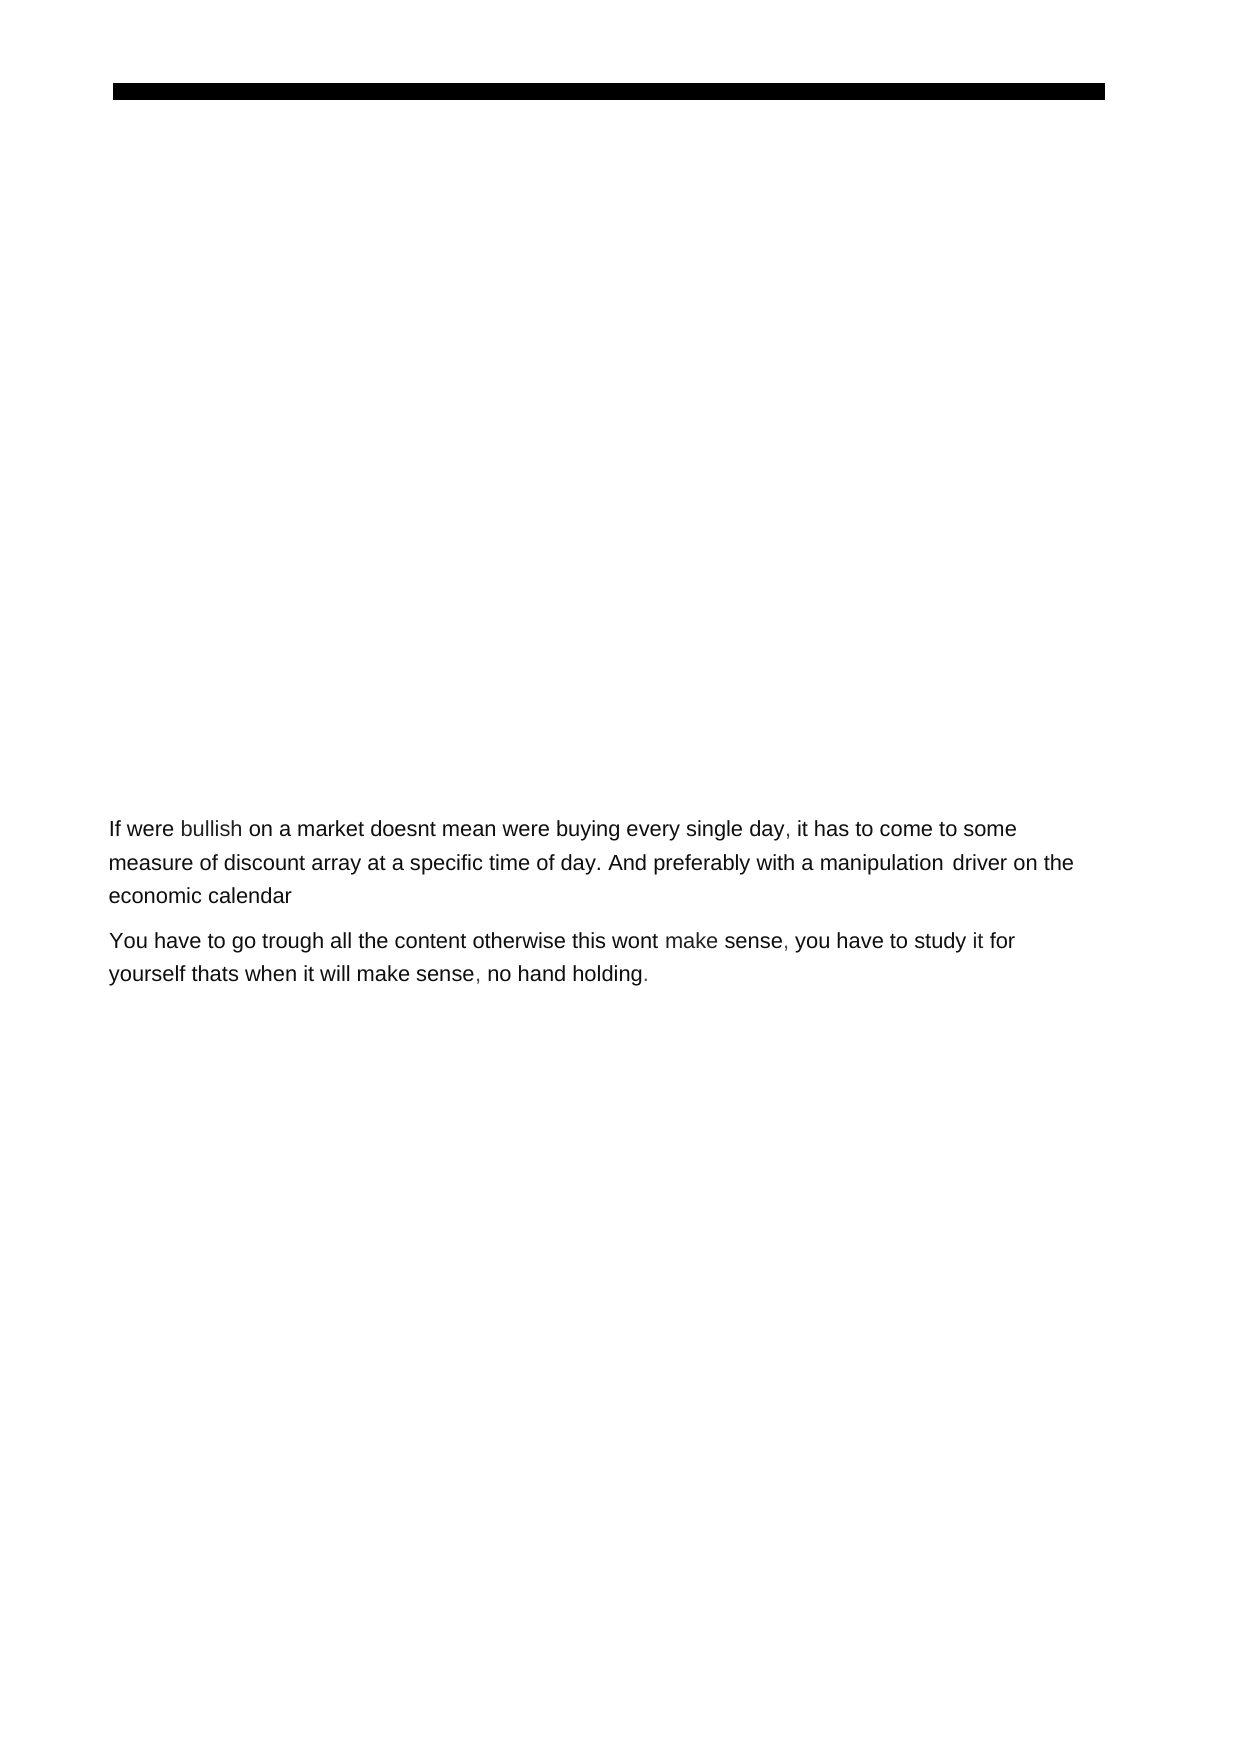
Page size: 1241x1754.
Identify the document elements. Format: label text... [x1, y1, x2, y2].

text You have to go trough all the content otherwise this wont make sense, you have to study it for yourself thats when it will make sense, no hand holding. [109, 928, 1073, 987]
text If were bullish on a market doesnt mean were buying every single day, it has to come to some measure of discount array at a specific time of day. And preferably with a manipulation driver on the economic calendar [108, 816, 1088, 908]
